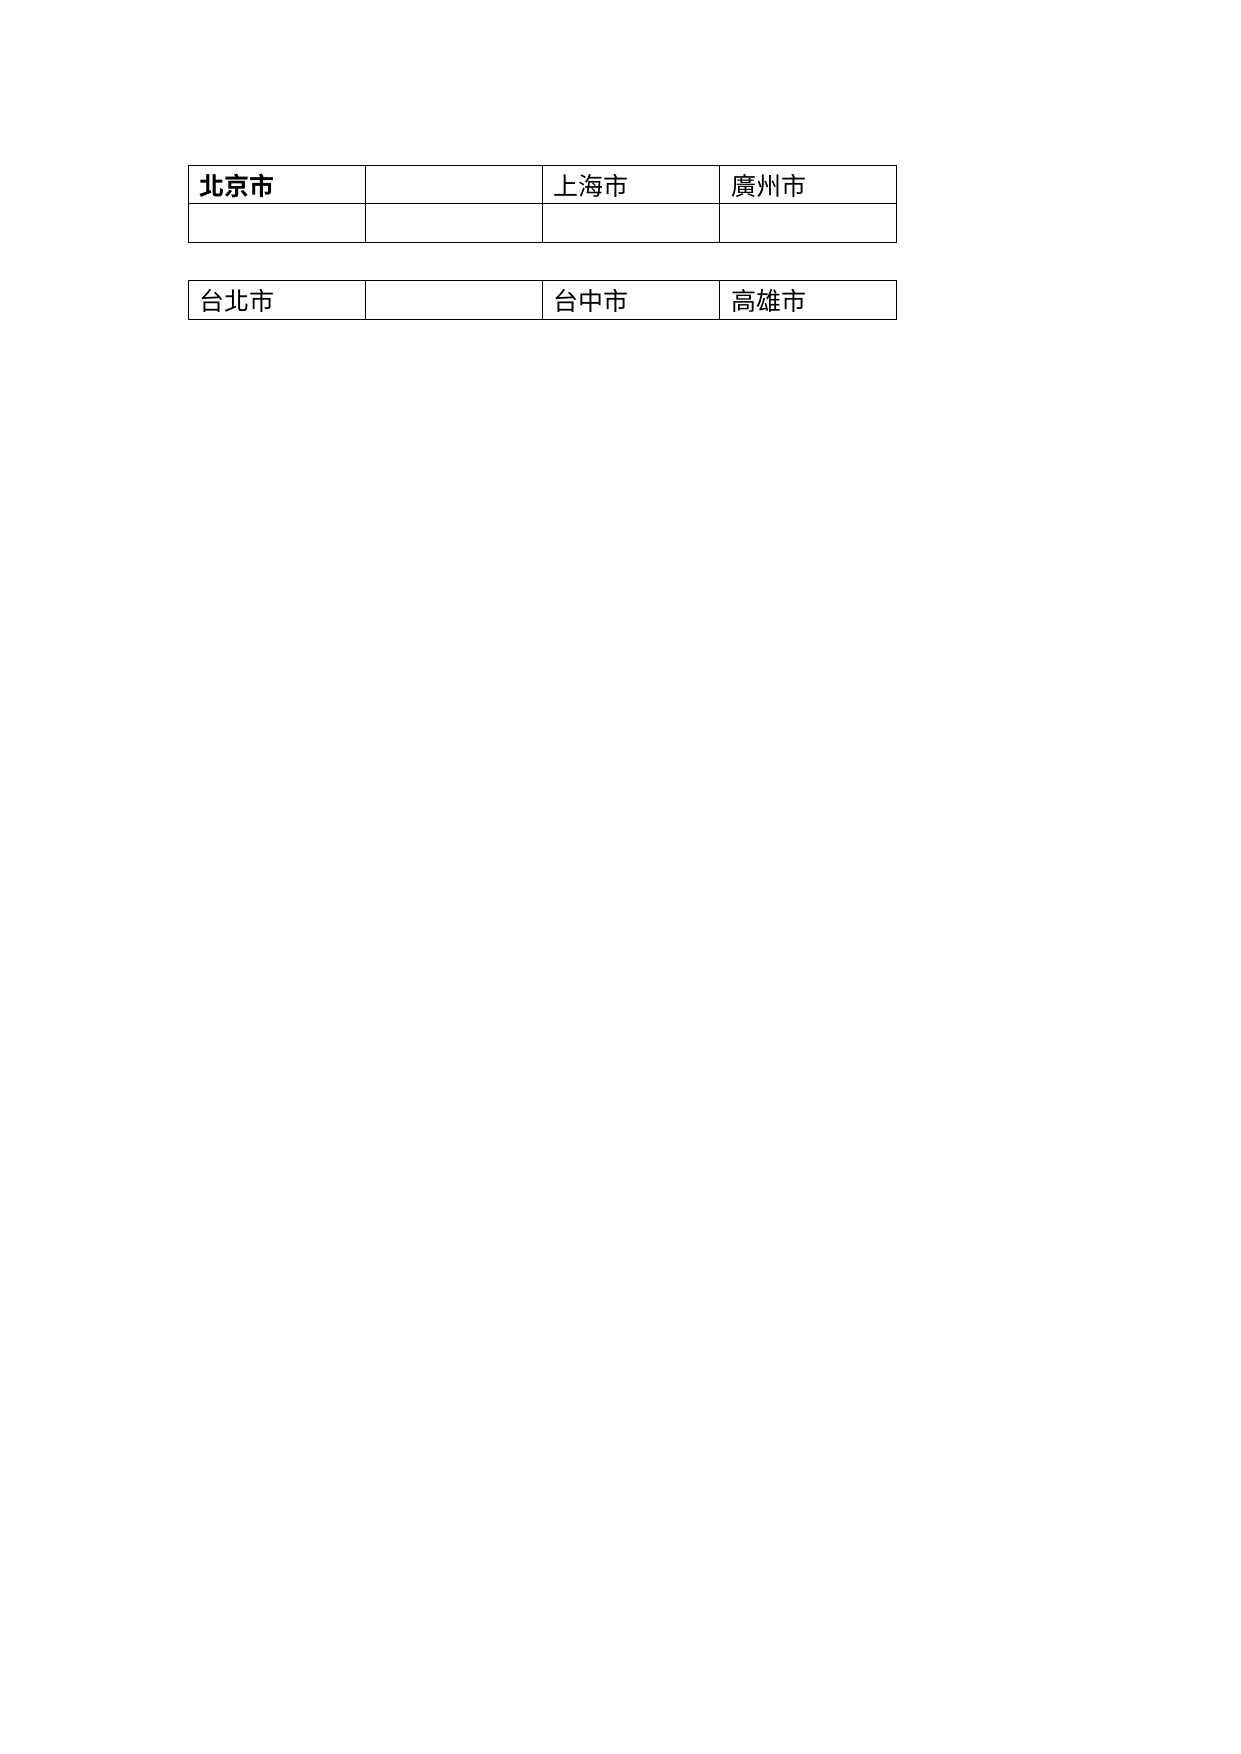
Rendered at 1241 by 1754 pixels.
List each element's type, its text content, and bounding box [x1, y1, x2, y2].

table_cell [366, 204, 542, 242]
table_header 台中市 [543, 281, 719, 319]
table_header 高雄市 [720, 281, 896, 319]
table_cell [543, 204, 719, 242]
table_header [366, 281, 542, 319]
table_header 北京市 [189, 166, 365, 203]
table_header 上海市 [543, 166, 719, 203]
table_header 台北市 [189, 281, 365, 319]
table_cell [189, 204, 365, 242]
table_cell [720, 204, 896, 242]
table_header [366, 166, 542, 203]
table_header 廣州市 [720, 166, 896, 203]
